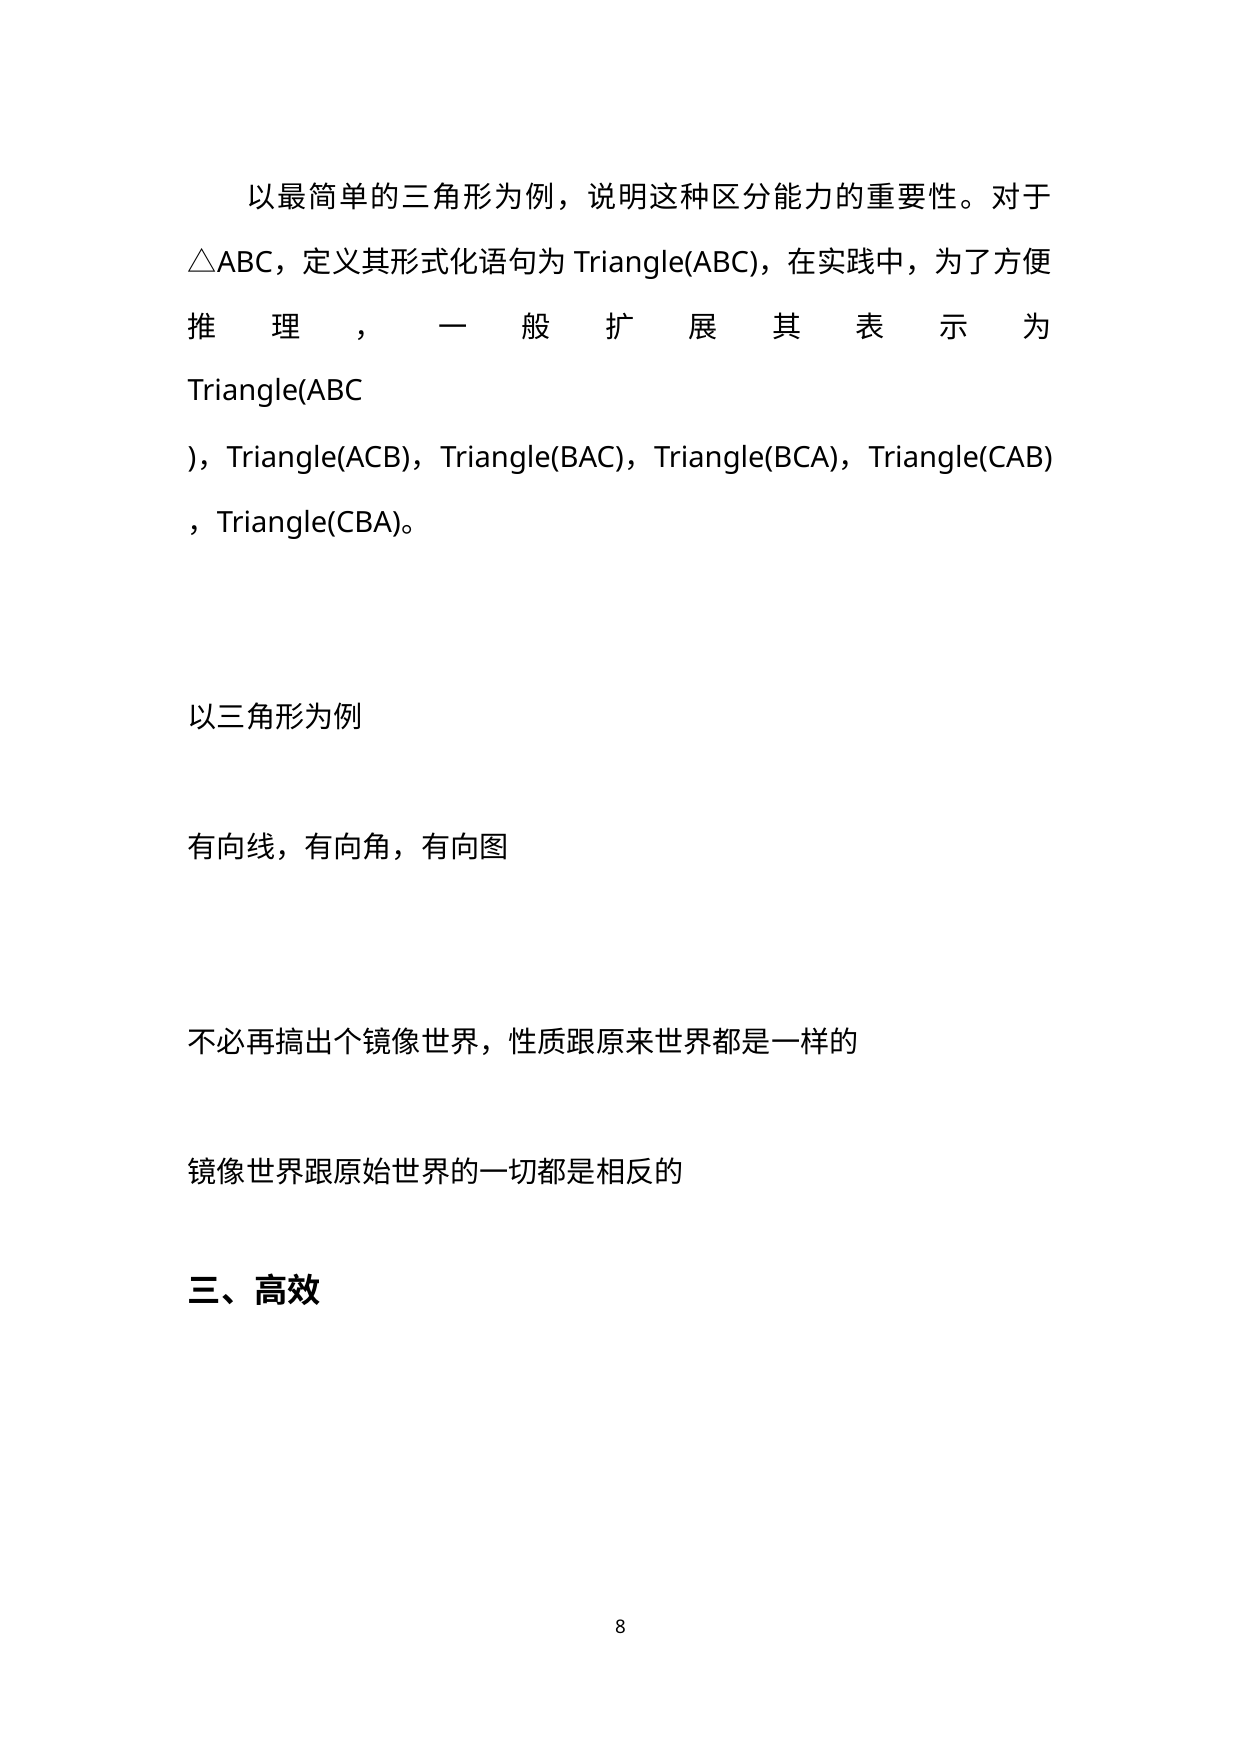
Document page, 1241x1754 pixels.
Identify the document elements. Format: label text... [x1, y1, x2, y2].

subtitle 三、高效 [187, 1255, 1053, 1320]
text 不必再搞出个镜像世界，性质跟原来世界都是一样的 [187, 1007, 1053, 1072]
text 镜像世界跟原始世界的一切都是相反的 [187, 1137, 1053, 1202]
text 有向线，有向角，有向图 [187, 812, 1053, 877]
text 以最简单的三角形为例，说明这种区分能力的重要性。对于ABC，定义其形式化语句为Triangle(ABC)，在实践中，为了方便推理，一般扩展其表示为Triangle(ABC)，Triangle(ACB)，Triangle(BAC)，Triangle(BCA)，Triangle(CAB)，Triangle(CBA)。 [187, 162, 1053, 552]
text 以三角形为例 [187, 682, 1053, 747]
